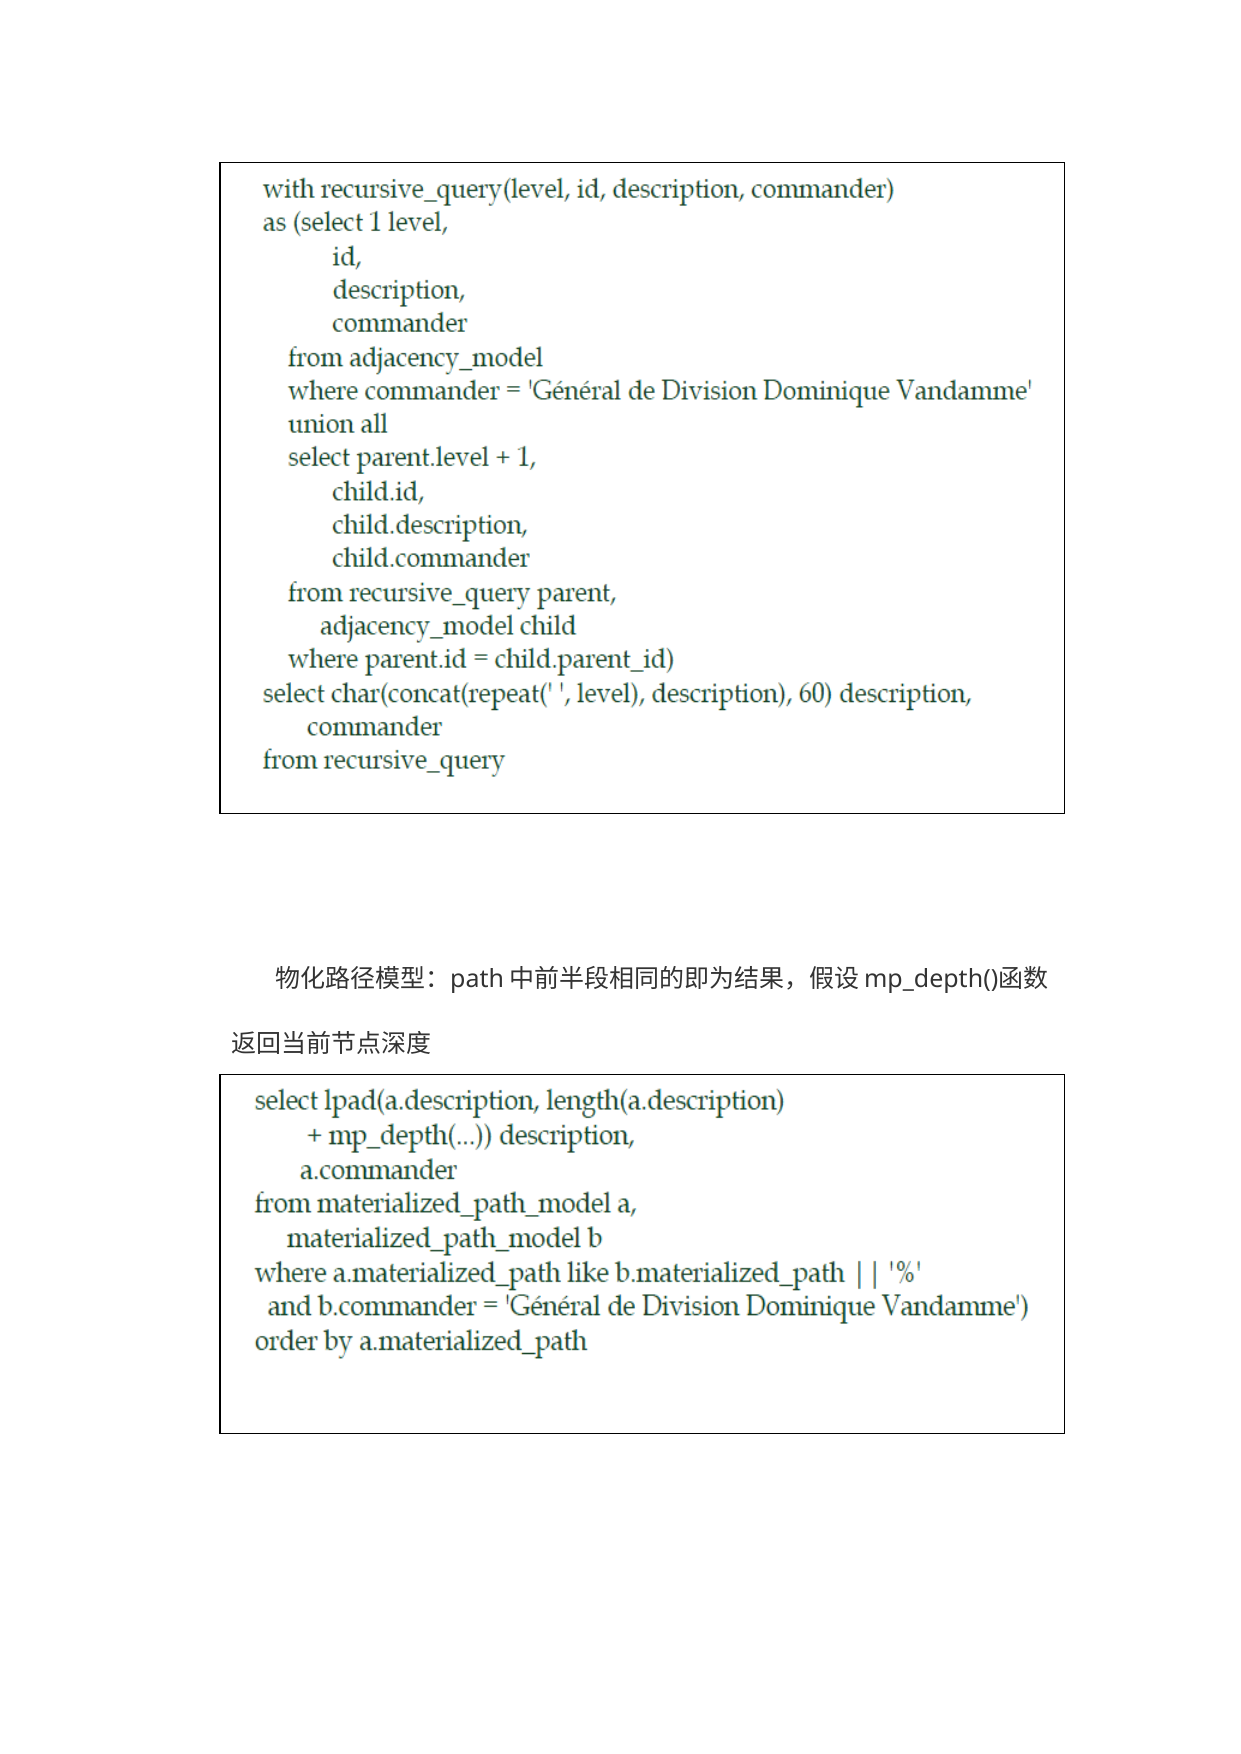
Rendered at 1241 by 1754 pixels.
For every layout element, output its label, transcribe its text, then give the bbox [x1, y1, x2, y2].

picture [231, 1075, 1044, 1410]
text 物化路径模型：path中前半段相同的即为结果，假设mp_depth()函数返回当前节点深度 [231, 944, 1053, 1074]
table_header [221, 163, 1064, 813]
picture [231, 163, 1046, 790]
table_header [221, 1075, 1064, 1433]
